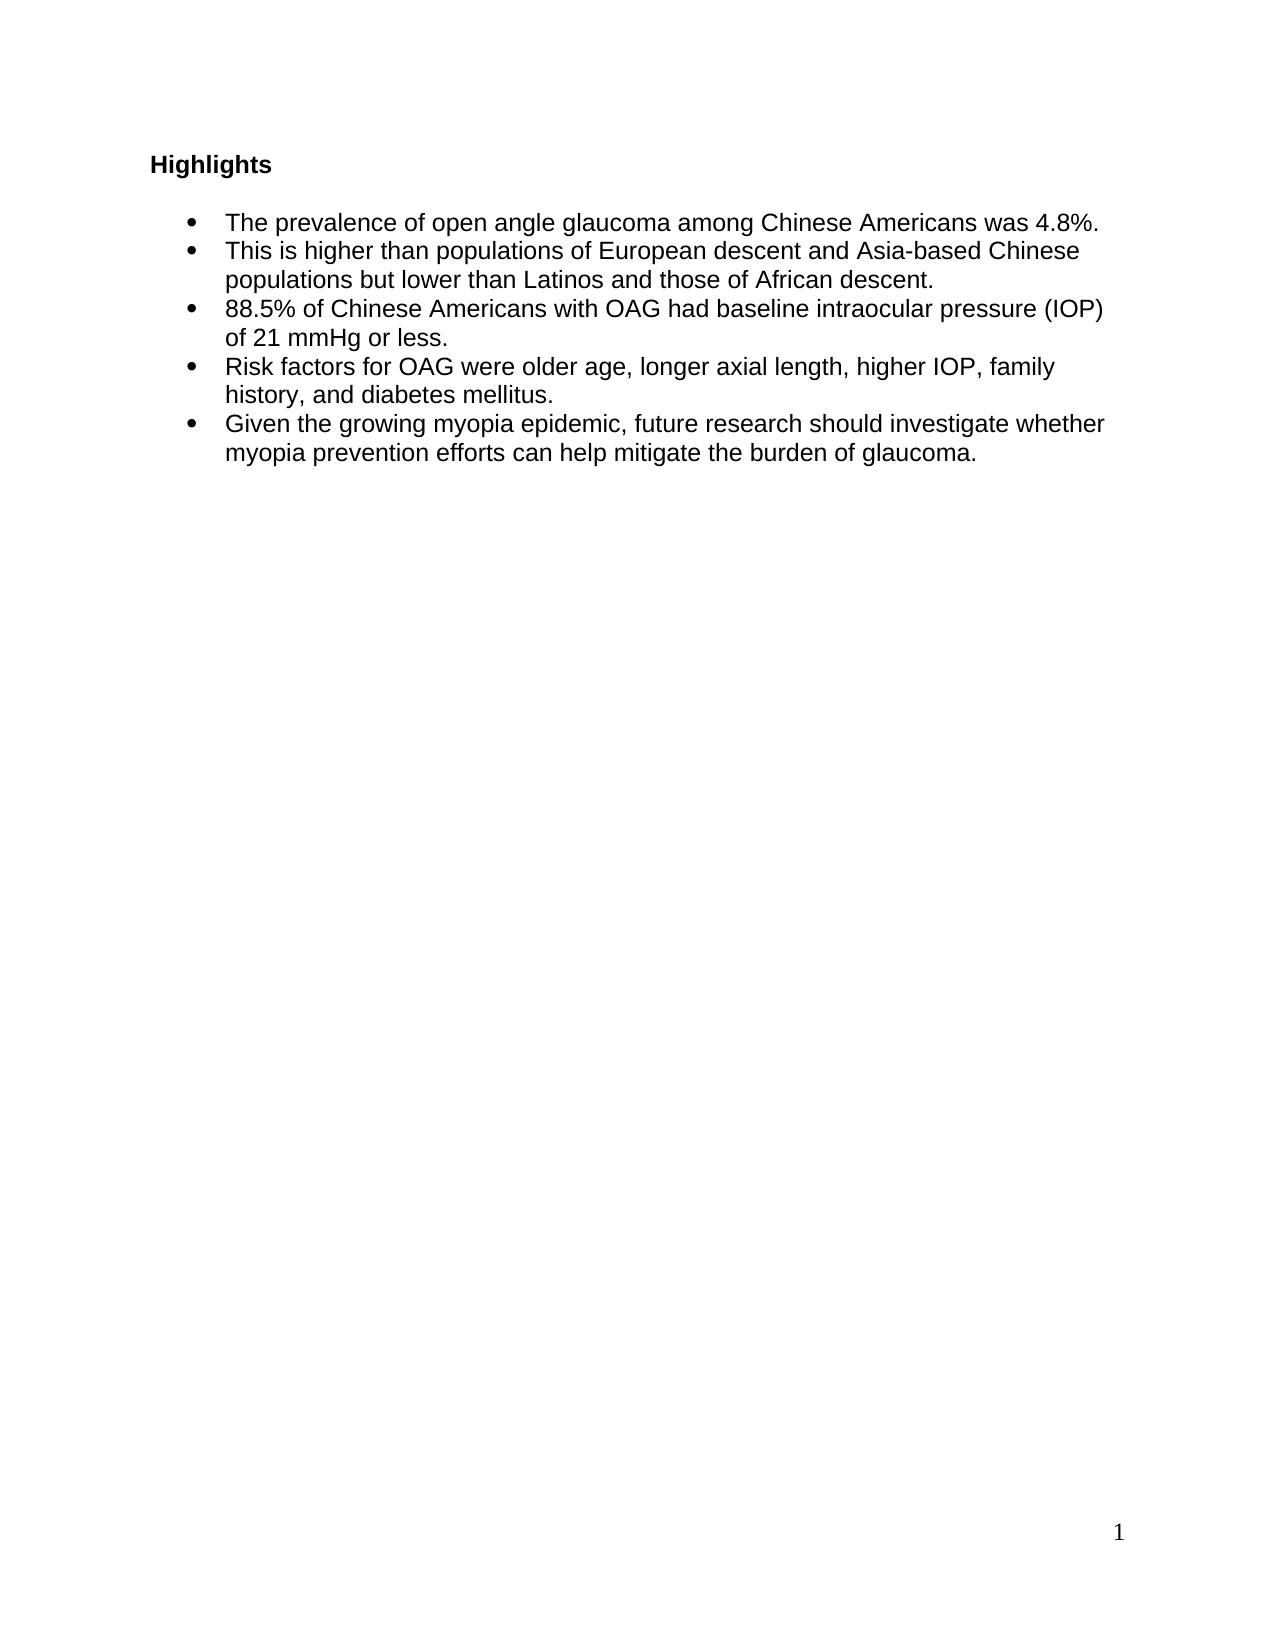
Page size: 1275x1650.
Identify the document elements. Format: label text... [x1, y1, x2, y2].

text Highlights [150, 150, 1125, 179]
list This is higher than populations of European descent and Asia-based Chinese populations but lower than Latinos and those of African descent. [187, 236, 1125, 294]
list Given the growing myopia epidemic, future research should investigate whether myopia prevention efforts can help mitigate the burden of glaucoma. [187, 409, 1125, 467]
list 88.5% of Chinese Americans with OAG had baseline intraocular pressure (IOP) of 21 mmHg or less. [187, 294, 1125, 352]
list The prevalence of open angle glaucoma among Chinese Americans was 4.8%. [187, 207, 1125, 236]
list Risk factors for OAG were older age, longer axial length, higher IOP, family history, and diabetes mellitus. [187, 352, 1125, 409]
